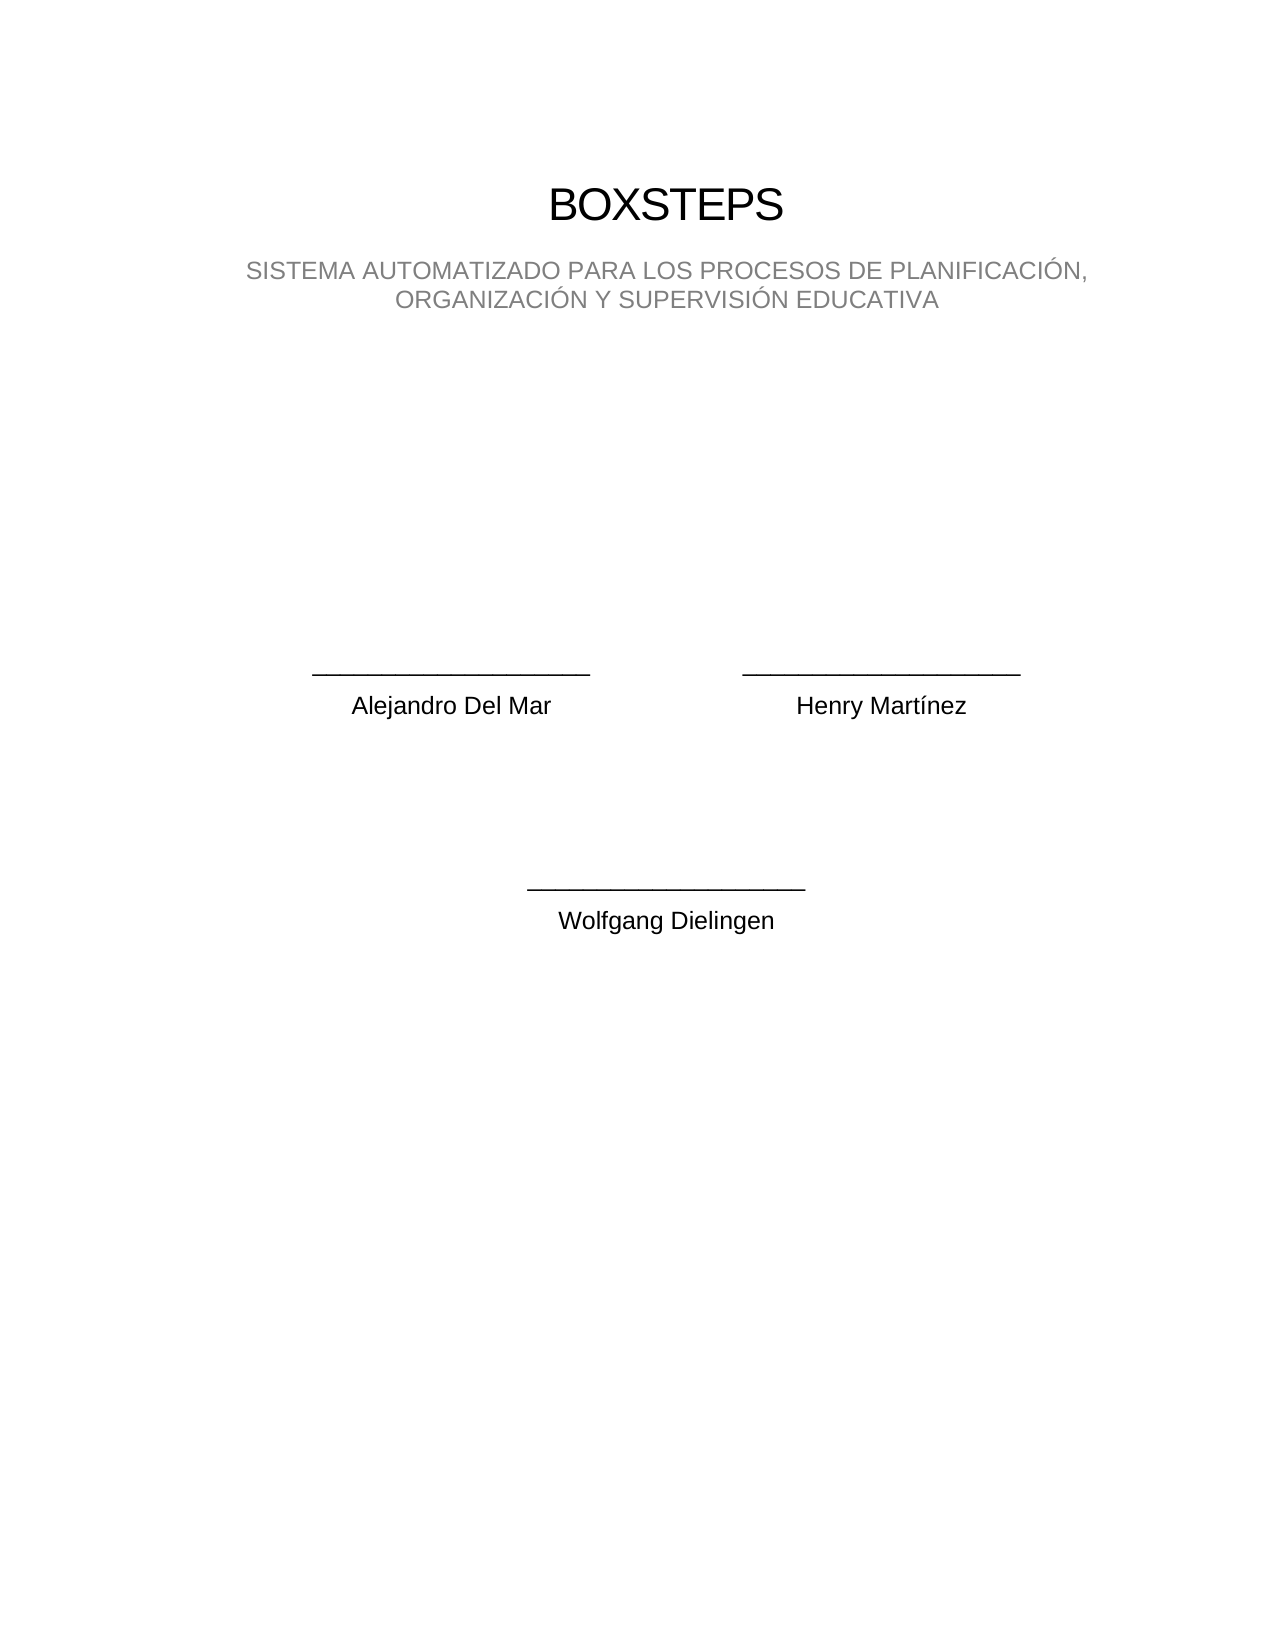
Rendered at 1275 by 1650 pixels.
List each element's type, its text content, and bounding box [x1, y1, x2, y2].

table_header ____________________ Henry Martínez [666, 518, 1097, 734]
table_cell ____________________ Wolfgang Dielingen [236, 734, 1097, 949]
table_header ____________________ Alejandro Del Mar [236, 518, 666, 734]
subtitle sistema automatizado para los procesos de planificación, organización y supervisión educativa [236, 256, 1098, 314]
title boxsteps [236, 177, 1098, 230]
